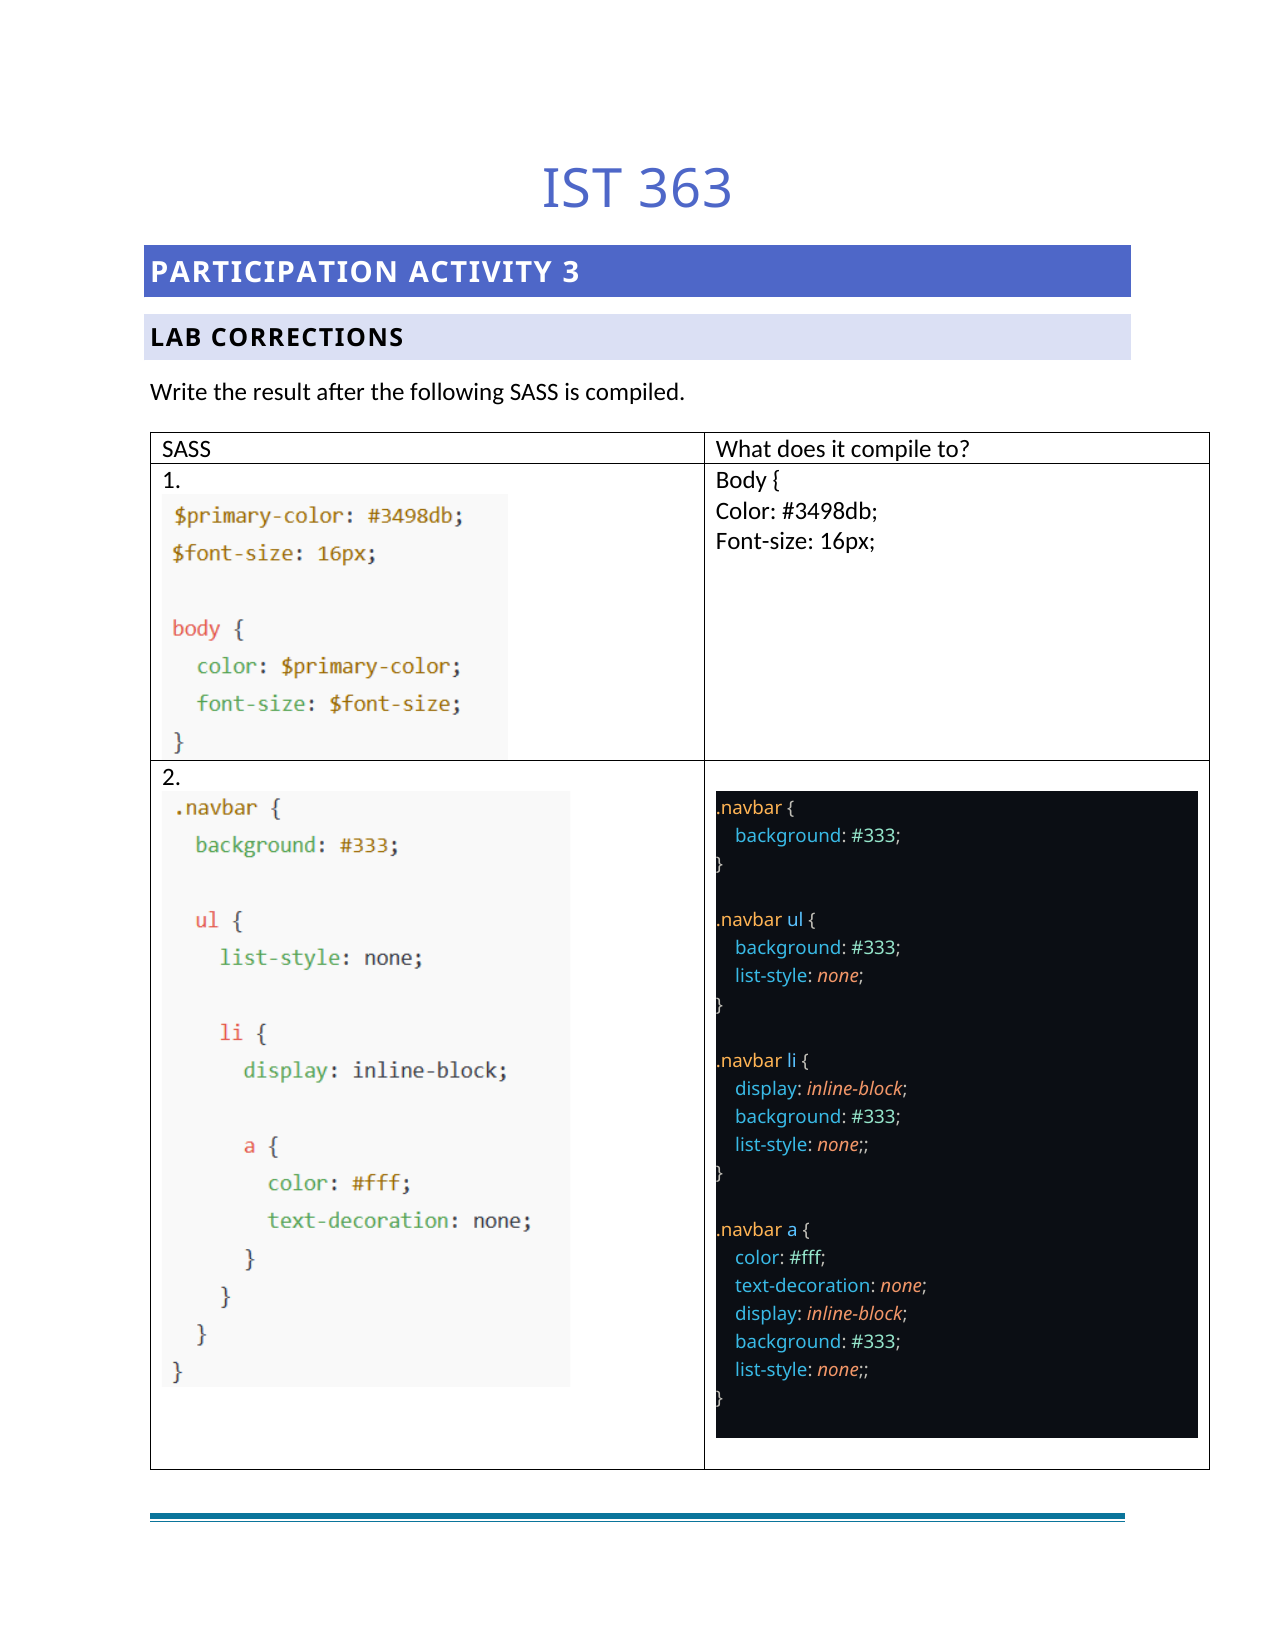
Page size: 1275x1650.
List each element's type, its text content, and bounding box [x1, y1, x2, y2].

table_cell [705, 761, 1209, 1469]
subtitle Lab Corrections [150, 320, 1125, 354]
text Write the result after the following SASS is compiled. [150, 376, 1125, 406]
table_header What does it compile to? [705, 433, 1209, 463]
table_cell 1. [151, 464, 704, 760]
table_header SASS [151, 433, 704, 463]
table_cell 2. [151, 761, 704, 1469]
subtitle Participation Activity 3 [150, 251, 1125, 291]
table_cell Body { Color: #3498db; Font-size: 16px; [705, 464, 1209, 760]
title IST 363 [150, 150, 1125, 224]
picture [161, 494, 508, 760]
picture [161, 791, 571, 1387]
